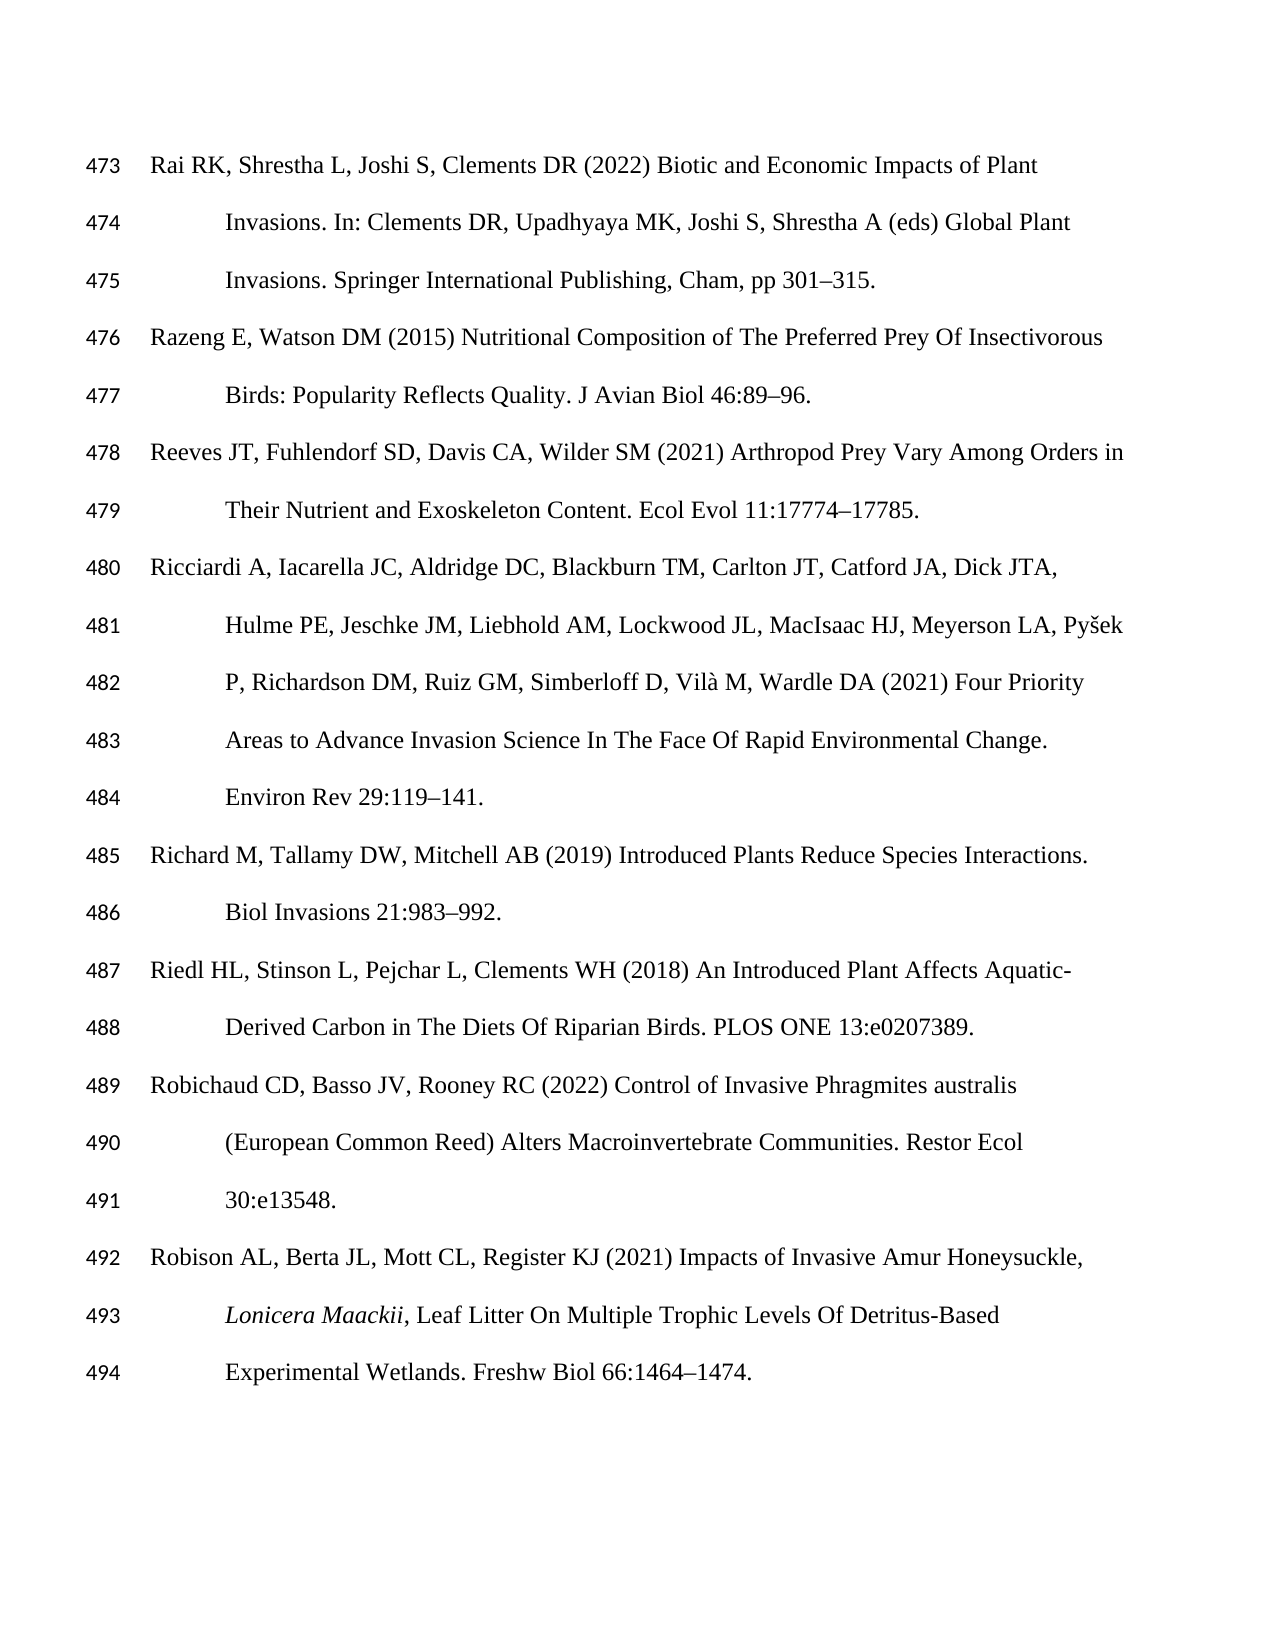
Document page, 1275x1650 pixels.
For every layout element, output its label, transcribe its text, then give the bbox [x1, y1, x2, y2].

text Rai RK, Shrestha L, Joshi S, Clements DR (2022) Biotic and Economic Impacts of Plant Invasions. In: Clements DR, Upadhyaya MK, Joshi S, Shrestha A (eds) Global Plant Invasions. Springer International Publishing, Cham, pp 301–315. [150, 150, 1125, 294]
text Reeves JT, Fuhlendorf SD, Davis CA, Wilder SM (2021) Arthropod Prey Vary Among Orders in Their Nutrient and Exoskeleton Content. Ecol Evol 11:17774–17785. [150, 437, 1125, 524]
text Robison AL, Berta JL, Mott CL, Register KJ (2021) Impacts of Invasive Amur Honeysuckle, Lonicera Maackii, Leaf Litter On Multiple Trophic Levels Of Detritus‐Based Experimental Wetlands. Freshw Biol 66:1464–1474. [150, 1242, 1125, 1386]
text Robichaud CD, Basso JV, Rooney RC (2022) Control of Invasive Phragmites australis (European Common Reed) Alters Macroinvertebrate Communities. Restor Ecol 30:e13548. [150, 1070, 1125, 1214]
text Riedl HL, Stinson L, Pejchar L, Clements WH (2018) An Introduced Plant Affects Aquatic-Derived Carbon in The Diets Of Riparian Birds. PLOS ONE 13:e0207389. [150, 955, 1125, 1041]
text Richard M, Tallamy DW, Mitchell AB (2019) Introduced Plants Reduce Species Interactions. Biol Invasions 21:983–992. [150, 840, 1125, 926]
text Ricciardi A, Iacarella JC, Aldridge DC, Blackburn TM, Carlton JT, Catford JA, Dick JTA, Hulme PE, Jeschke JM, Liebhold AM, Lockwood JL, MacIsaac HJ, Meyerson LA, Pyšek P, Richardson DM, Ruiz GM, Simberloff D, Vilà M, Wardle DA (2021) Four Priority Areas to Advance Invasion Science In The Face Of Rapid Environmental Change. Environ Rev 29:119–141. [150, 552, 1125, 811]
text Razeng E, Watson DM (2015) Nutritional Composition of The Preferred Prey Of Insectivorous Birds: Popularity Reflects Quality. J Avian Biol 46:89–96. [150, 322, 1125, 409]
